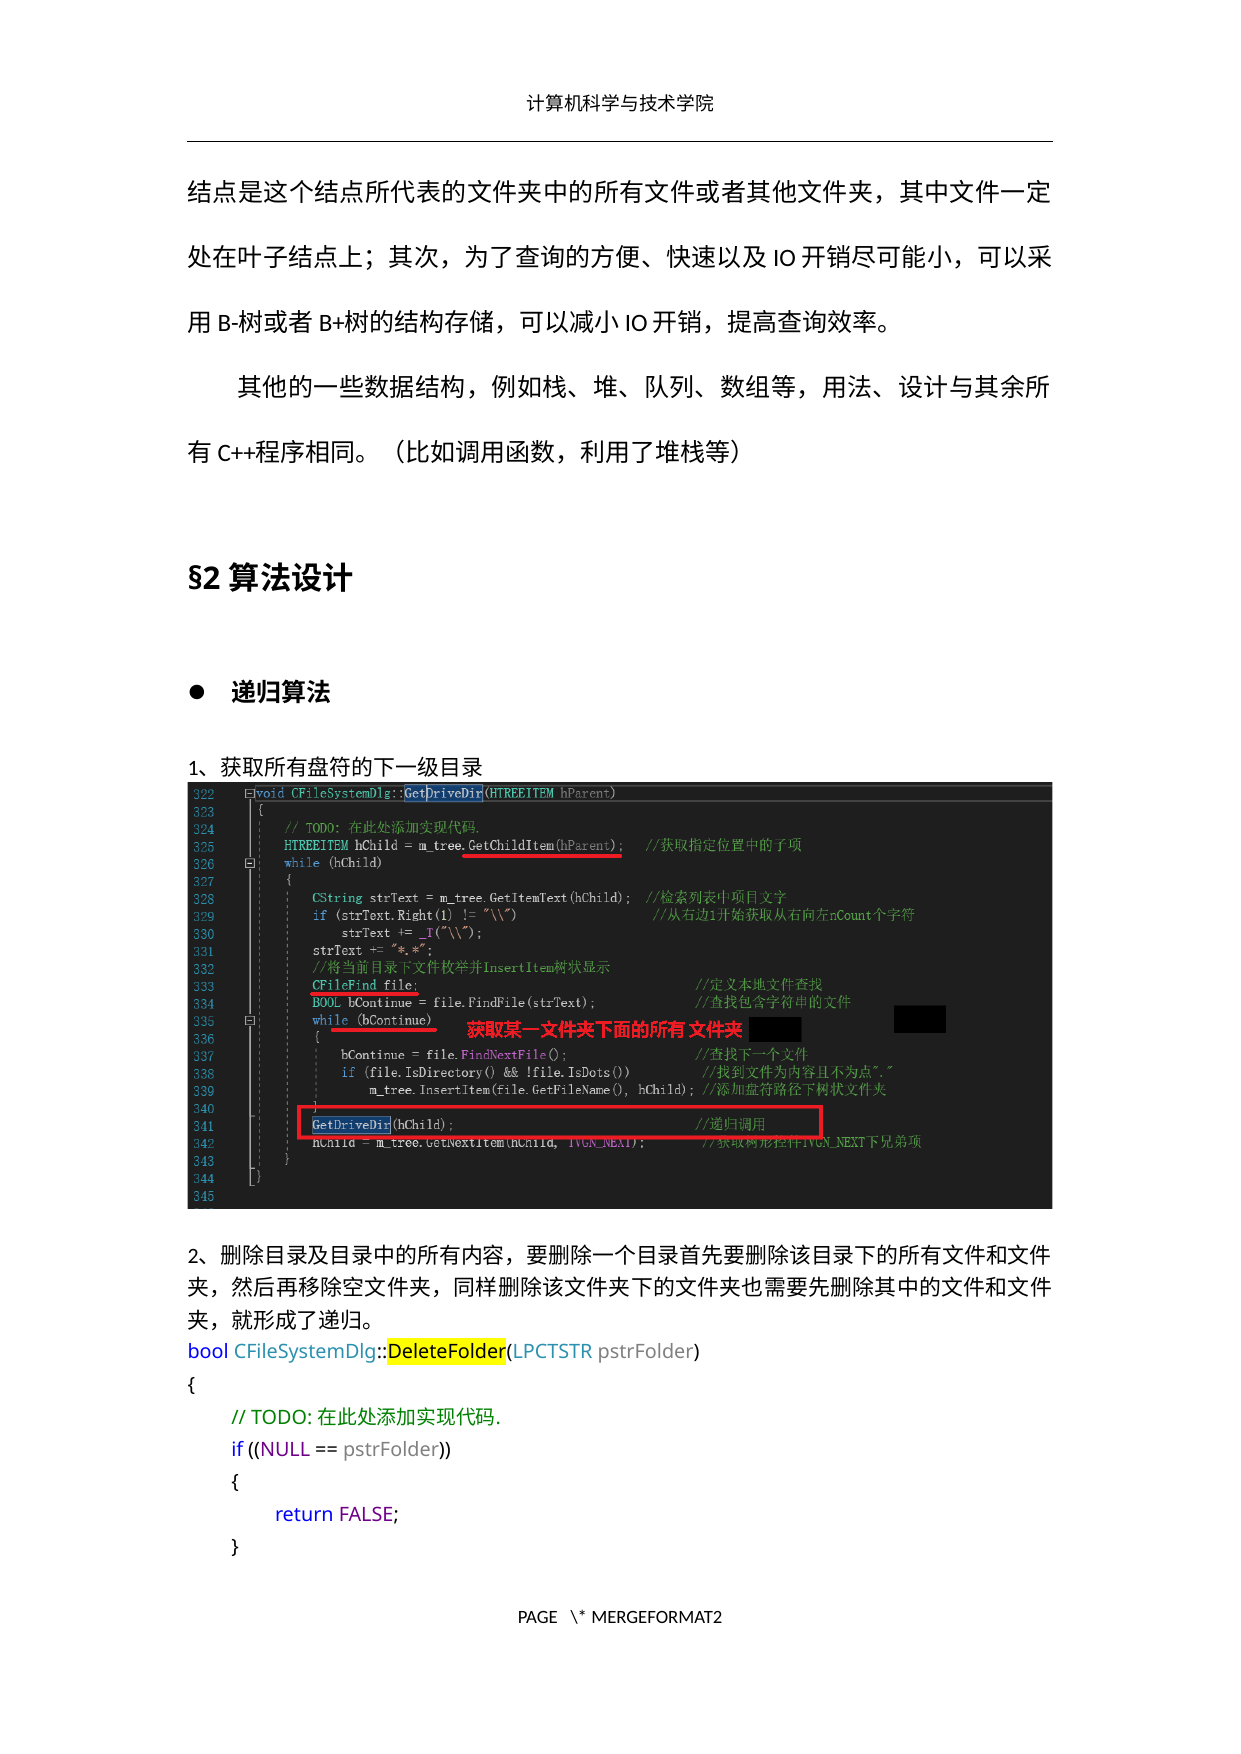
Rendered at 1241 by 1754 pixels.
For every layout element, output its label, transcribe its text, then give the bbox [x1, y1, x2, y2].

text return FALSE; [187, 1497, 1053, 1530]
text { [187, 1367, 1053, 1400]
text 1、获取所有盘符的下一级目录 [187, 750, 1053, 782]
text } [187, 1530, 1053, 1562]
subtitle 递归算法 [187, 658, 1053, 723]
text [187, 158, 1053, 353]
subtitle §2 算法设计 [187, 543, 1053, 608]
text { [187, 1465, 1053, 1497]
text 2、删除目录及目录中的所有内容，要删除一个目录首先要删除该目录下的所有文件和文件夹，然后再移除空文件夹，同样删除该文件夹下的文件夹也需要先删除其中的文件和文件夹，就形成了递归。 [187, 1237, 1053, 1335]
text // TODO: 在此处添加实现代码. [187, 1400, 1053, 1432]
text bool CFileSystemDlg::DeleteFolder(LPCTSTR pstrFolder) [187, 1335, 1053, 1367]
text if ((NULL == pstrFolder)) [187, 1432, 1053, 1465]
picture [187, 782, 1053, 1209]
text 其他的一些数据结构，例如栈、堆、队列、数组等，用法、设计与其余所有C++程序相同。（比如调用函数，利用了堆栈等） [187, 353, 1053, 483]
